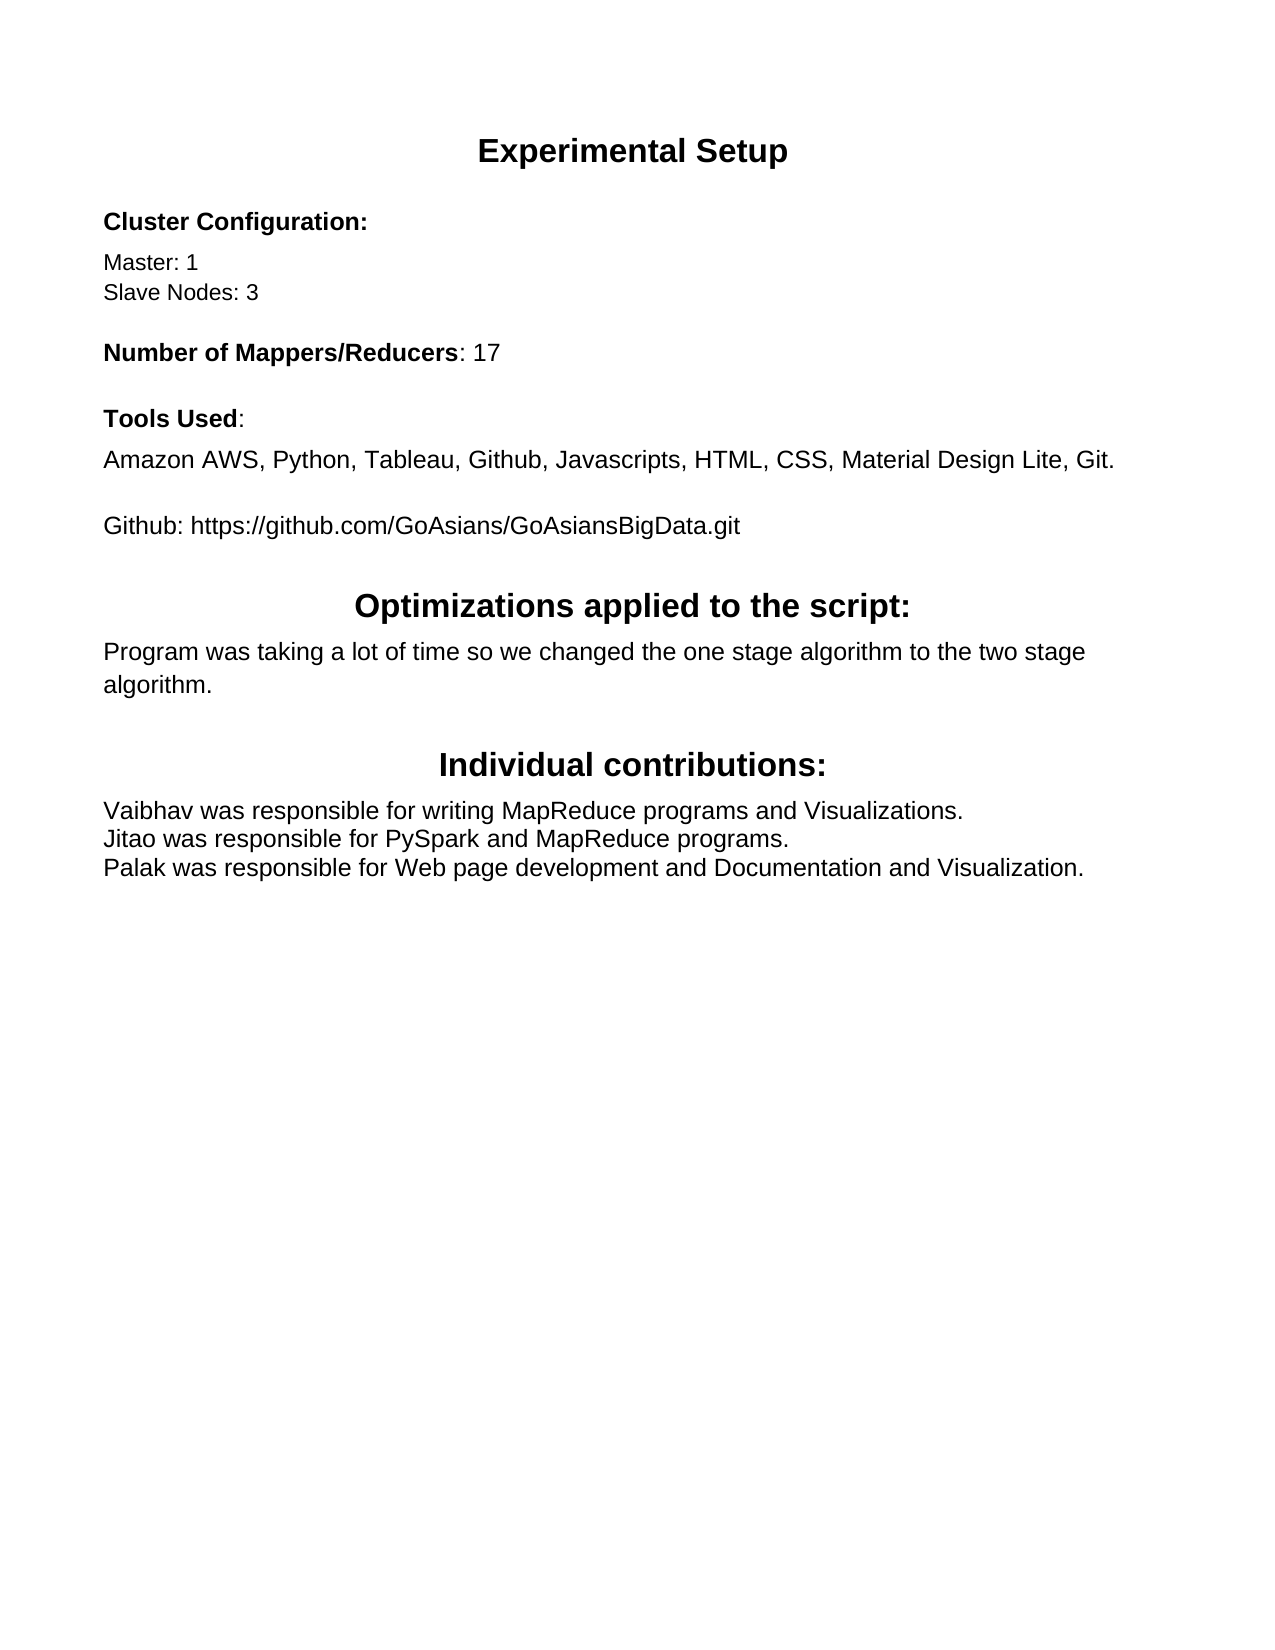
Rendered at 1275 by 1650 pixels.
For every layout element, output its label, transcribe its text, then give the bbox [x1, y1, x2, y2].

subtitle Experimental Setup [103, 131, 1162, 170]
subtitle Optimizations applied to the script: [103, 586, 1162, 624]
text Master: 1 [103, 248, 1162, 275]
text Jitao was responsible for PySpark and MapReduce programs. [103, 824, 1162, 853]
text Number of Mappers/Reducers: 17 [103, 338, 1162, 366]
text Palak was responsible for Web page development and Documentation and Visualization. [103, 853, 1162, 882]
text Program was taking a lot of time so we changed the one stage algorithm to the two stage algorithm. [103, 637, 1162, 699]
subtitle Individual contributions: [103, 745, 1162, 783]
subtitle Cluster Configuration: [103, 207, 1162, 236]
text Vaibhav was responsible for writing MapReduce programs and Visualizations. [103, 796, 1162, 824]
subtitle Tools Used: [103, 404, 1162, 433]
text Github: https://github.com/GoAsians/GoAsiansBigData.git [103, 511, 1162, 540]
text Amazon AWS, Python, Tableau, Github, Javascripts, HTML, CSS, Material Design Lite, Git. [103, 445, 1162, 474]
text Slave Nodes: 3 [103, 279, 1162, 305]
